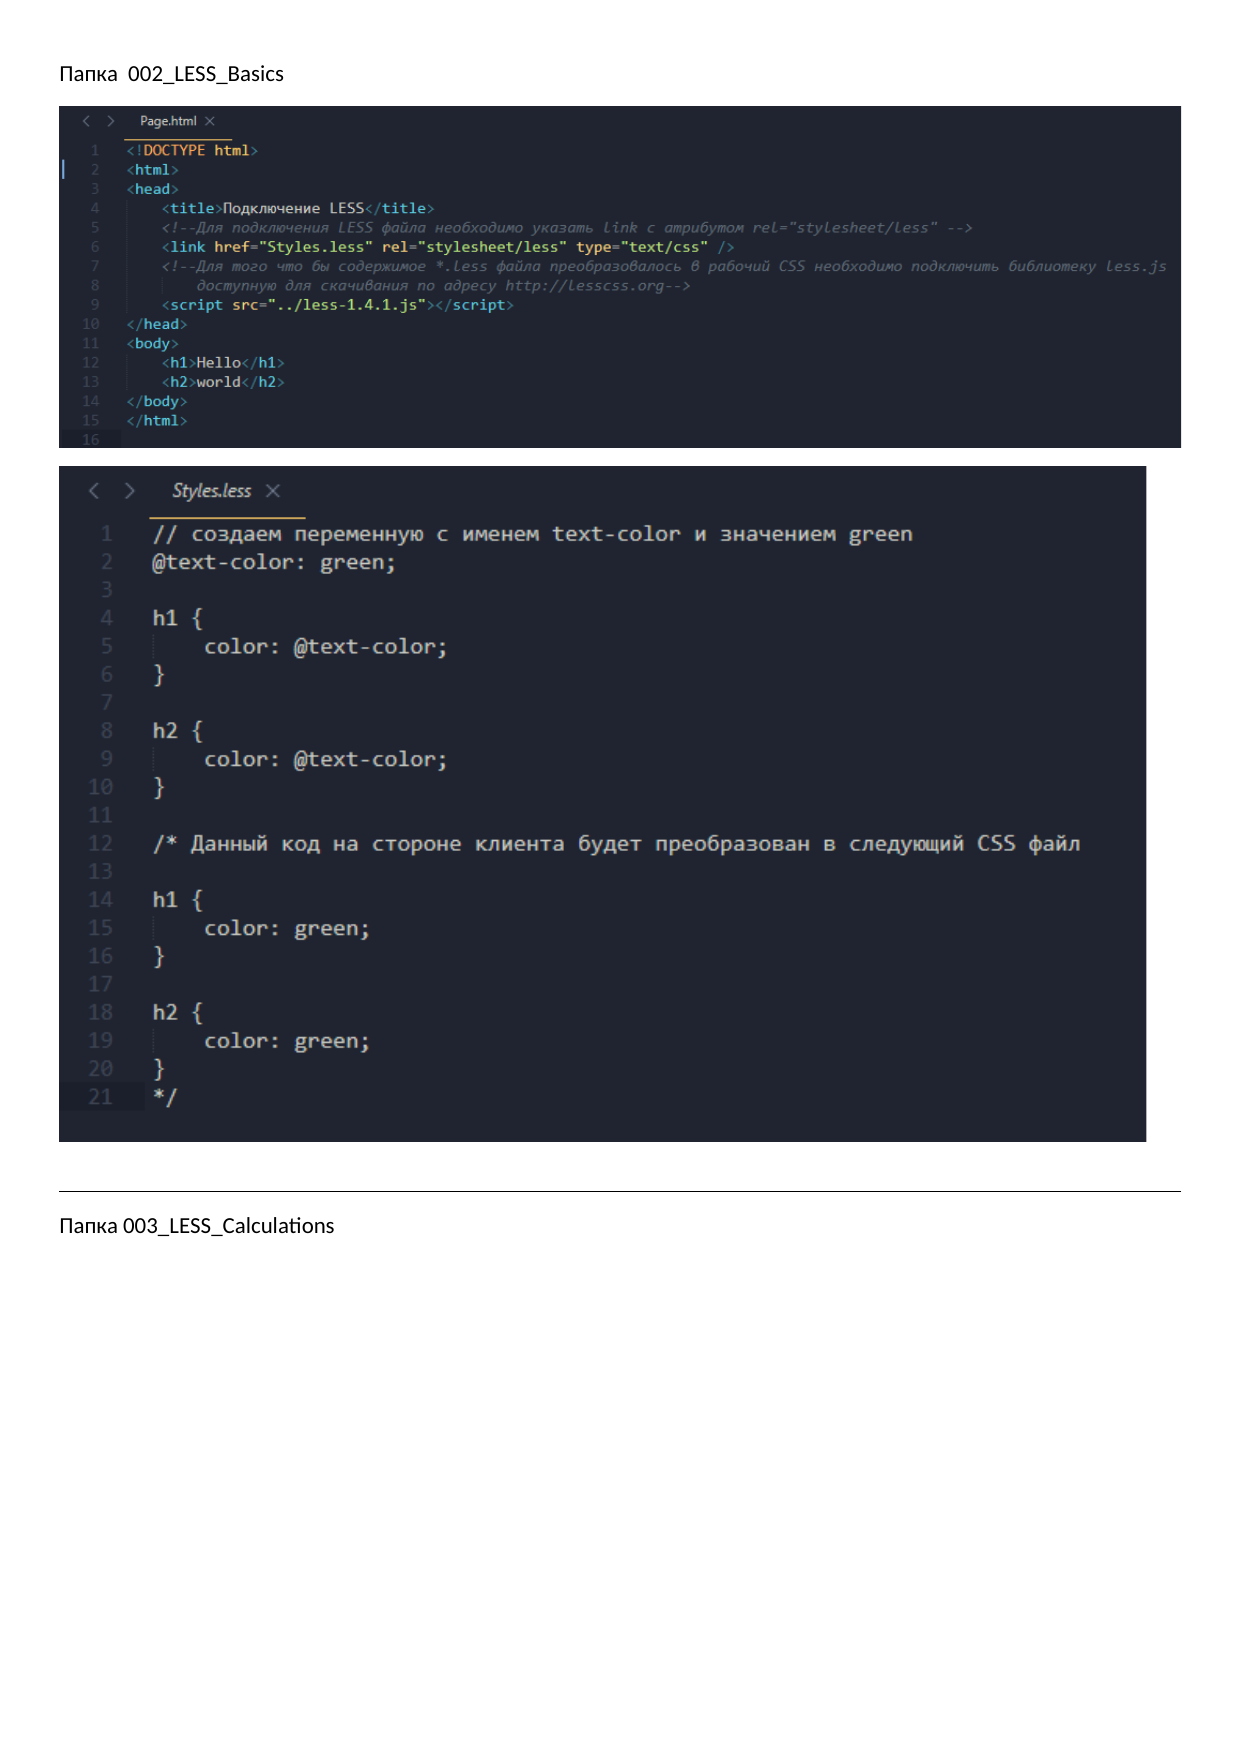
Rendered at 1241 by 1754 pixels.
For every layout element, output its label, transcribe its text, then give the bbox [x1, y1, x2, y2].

picture [59, 106, 1182, 448]
picture [59, 466, 1147, 1142]
text Папка 002_LESS_Basics [59, 59, 1181, 87]
text Папка 003_LESS_Calculations [59, 1211, 1181, 1239]
